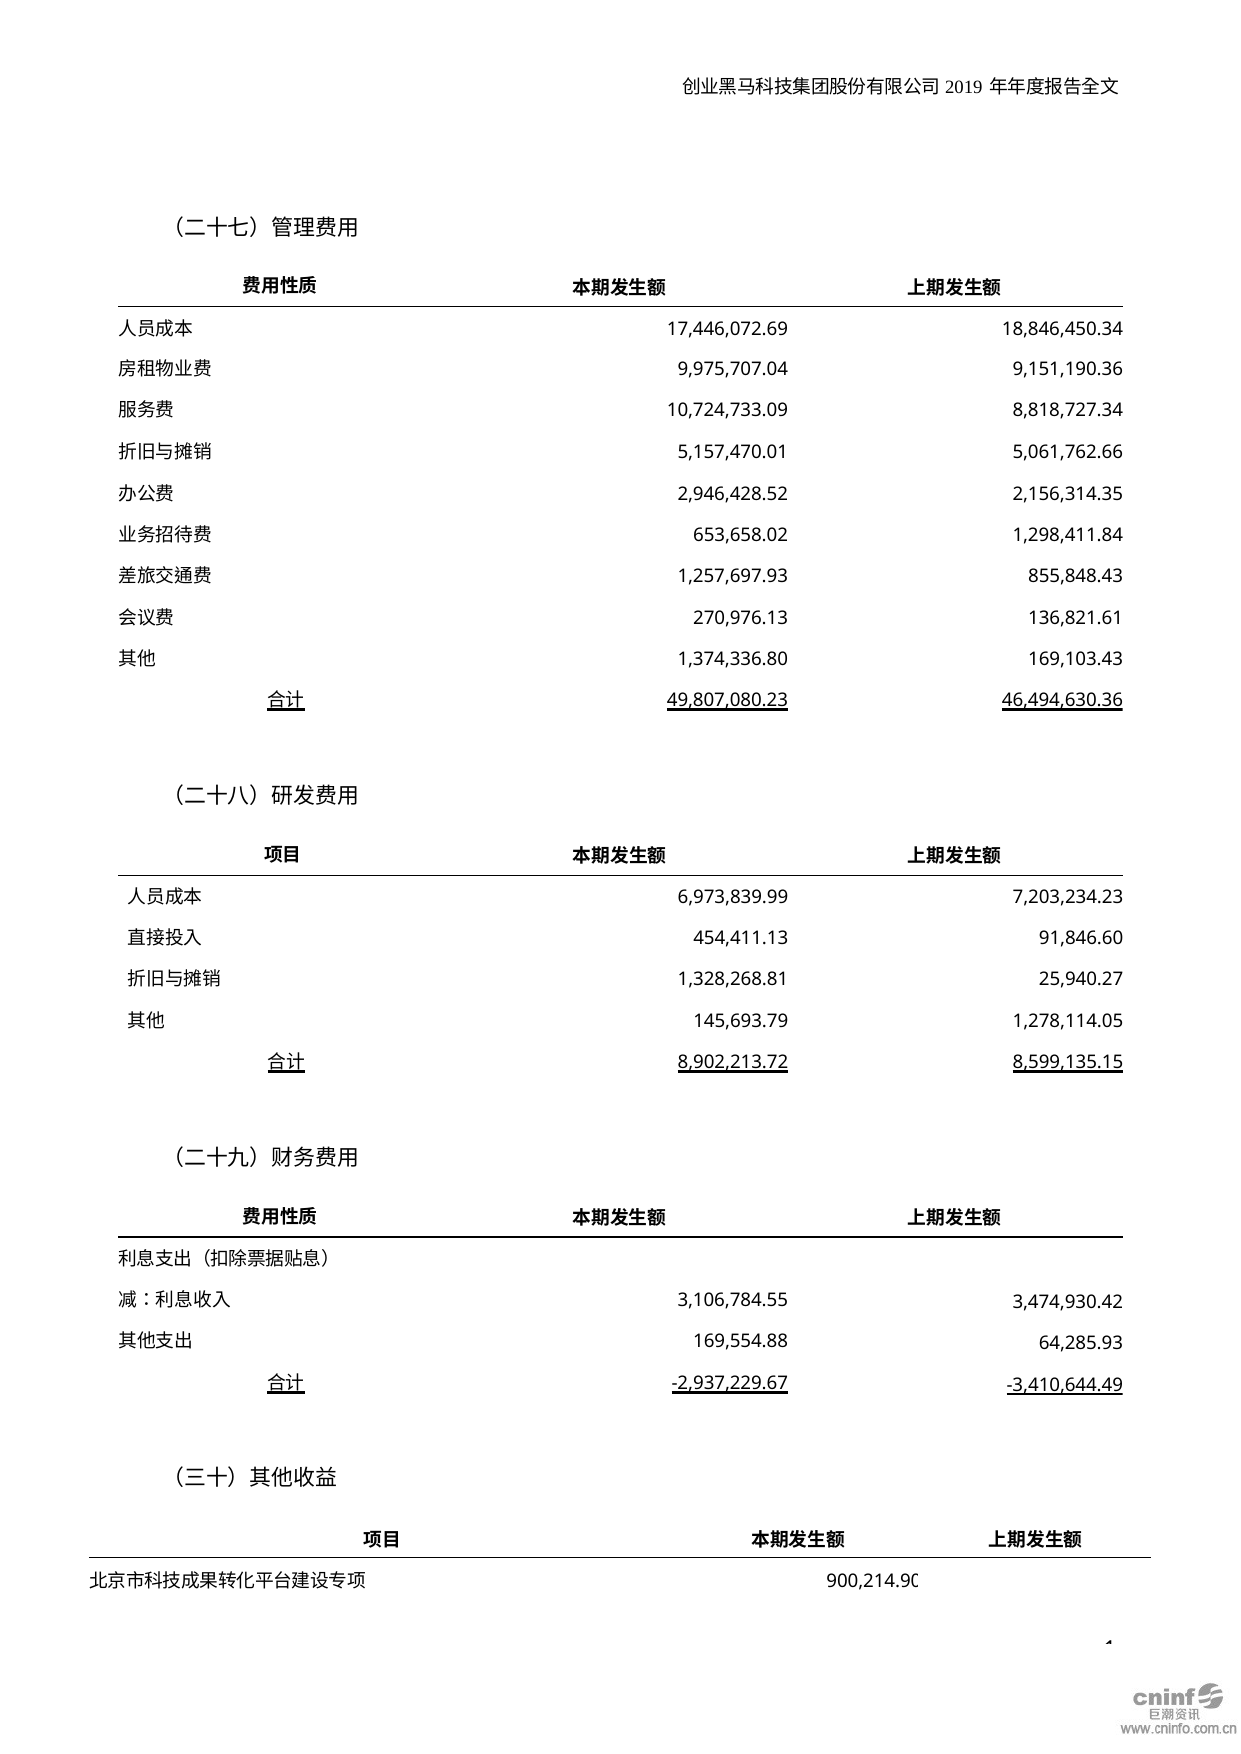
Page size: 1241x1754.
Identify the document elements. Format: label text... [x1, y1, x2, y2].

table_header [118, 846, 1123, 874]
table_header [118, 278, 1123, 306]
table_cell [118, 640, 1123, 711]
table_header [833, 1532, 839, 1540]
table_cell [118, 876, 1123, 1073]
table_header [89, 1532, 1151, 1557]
text （二十九）财务费用 [162, 1142, 1234, 1172]
picture [1115, 1680, 1240, 1737]
text （二十七）管理费用 [162, 211, 1234, 241]
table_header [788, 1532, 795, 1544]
text （二十八）研发费用 [162, 780, 1234, 810]
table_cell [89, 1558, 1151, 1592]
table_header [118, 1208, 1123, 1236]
text （三十）其他收益 [162, 1462, 1234, 1492]
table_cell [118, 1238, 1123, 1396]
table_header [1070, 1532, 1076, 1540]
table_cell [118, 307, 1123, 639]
